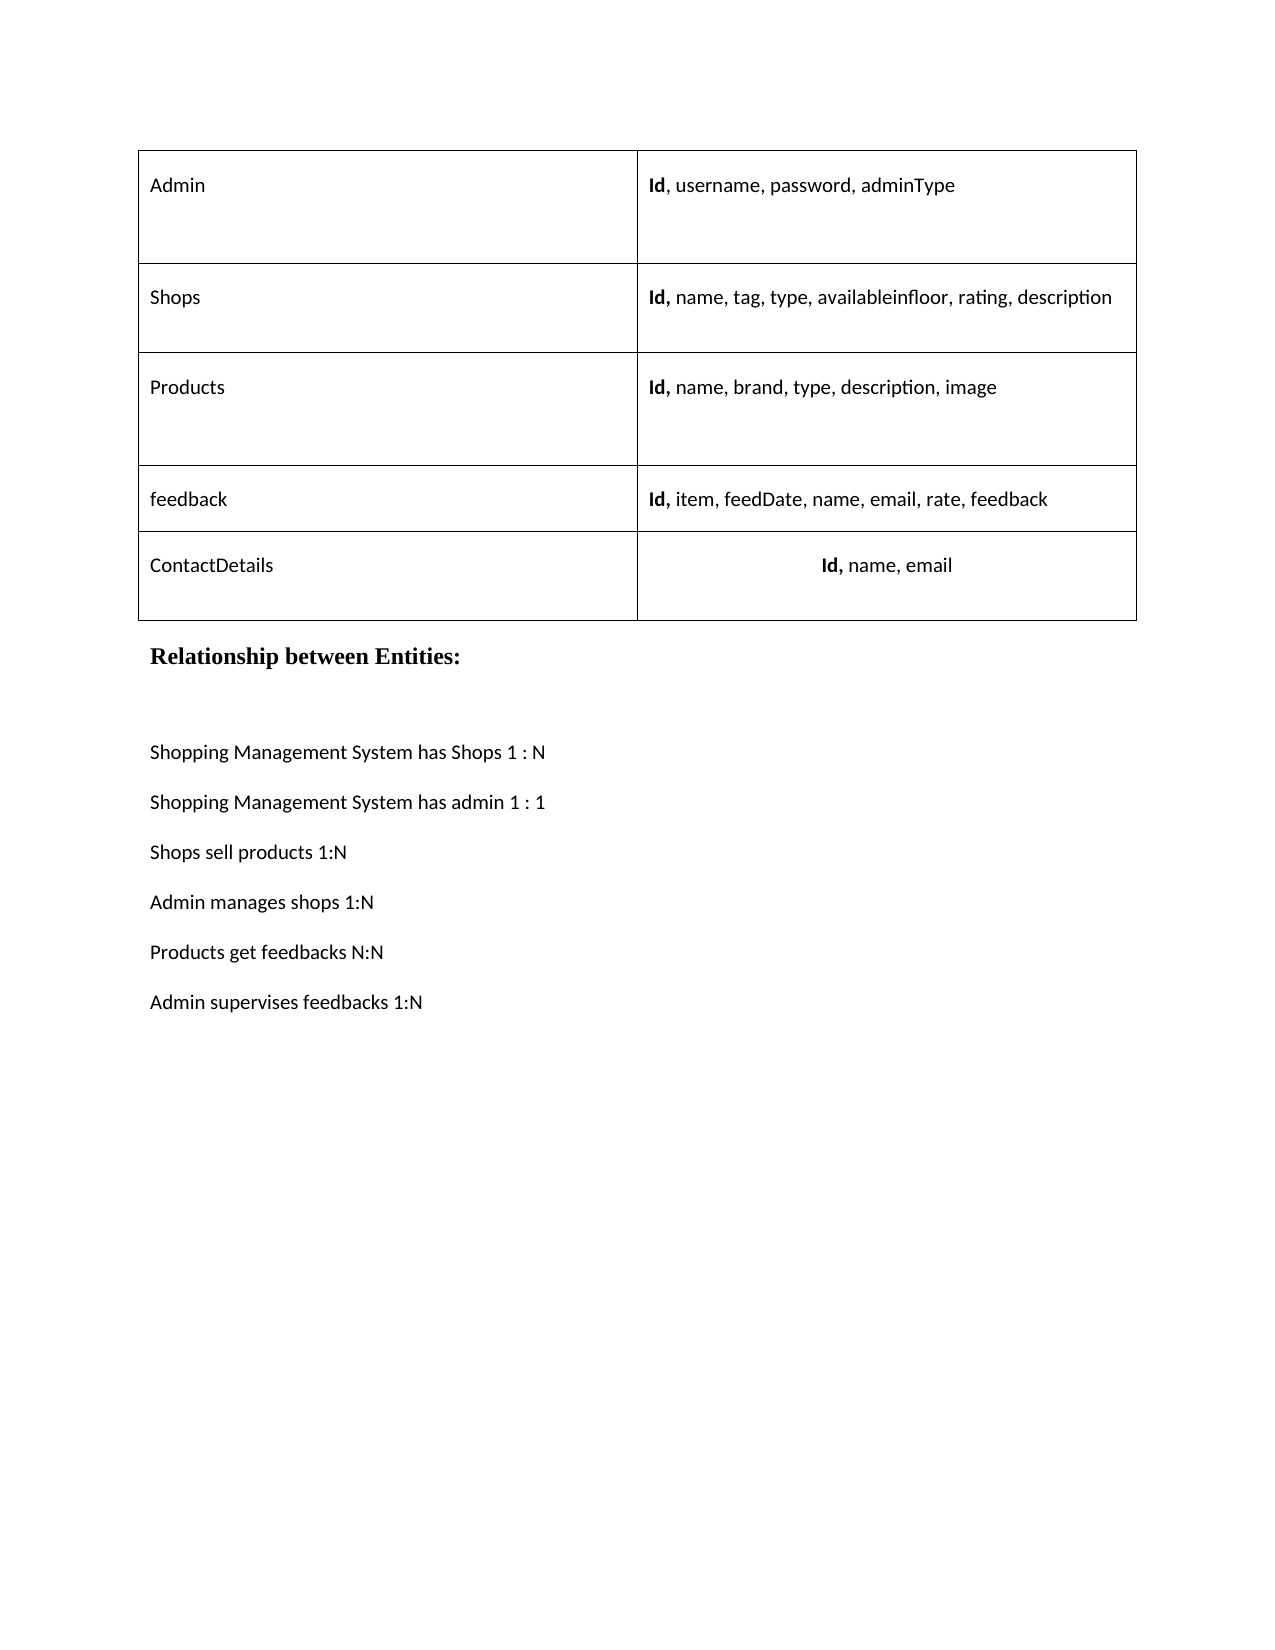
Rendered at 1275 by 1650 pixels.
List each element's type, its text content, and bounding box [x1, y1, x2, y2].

table_cell Admin [139, 151, 637, 262]
table_cell Products [139, 353, 637, 464]
table_cell Id, name, email [638, 532, 1136, 620]
table_cell feedback [139, 466, 637, 531]
table_cell ContactDetails [139, 532, 637, 620]
table_cell Id, name, tag, type, availableinfloor, rating, description [638, 264, 1136, 352]
text Admin manages shops 1:N [150, 889, 1125, 914]
text Products get feedbacks N:N [150, 939, 1125, 964]
text Relationship between Entities: [150, 642, 1125, 670]
table_cell Id, item, feedDate, name, email, rate, feedback [638, 466, 1136, 531]
text Admin supervises feedbacks 1:N [150, 989, 1125, 1014]
table_cell Id, username, password, adminType [638, 151, 1136, 262]
text Shops sell products 1:N [150, 839, 1125, 864]
table_cell Shops [139, 264, 637, 352]
text Shopping Management System has Shops 1 : N [150, 739, 1125, 764]
text Shopping Management System has admin 1 : 1 [150, 789, 1125, 814]
table_cell Id, name, brand, type, description, image [638, 353, 1136, 464]
